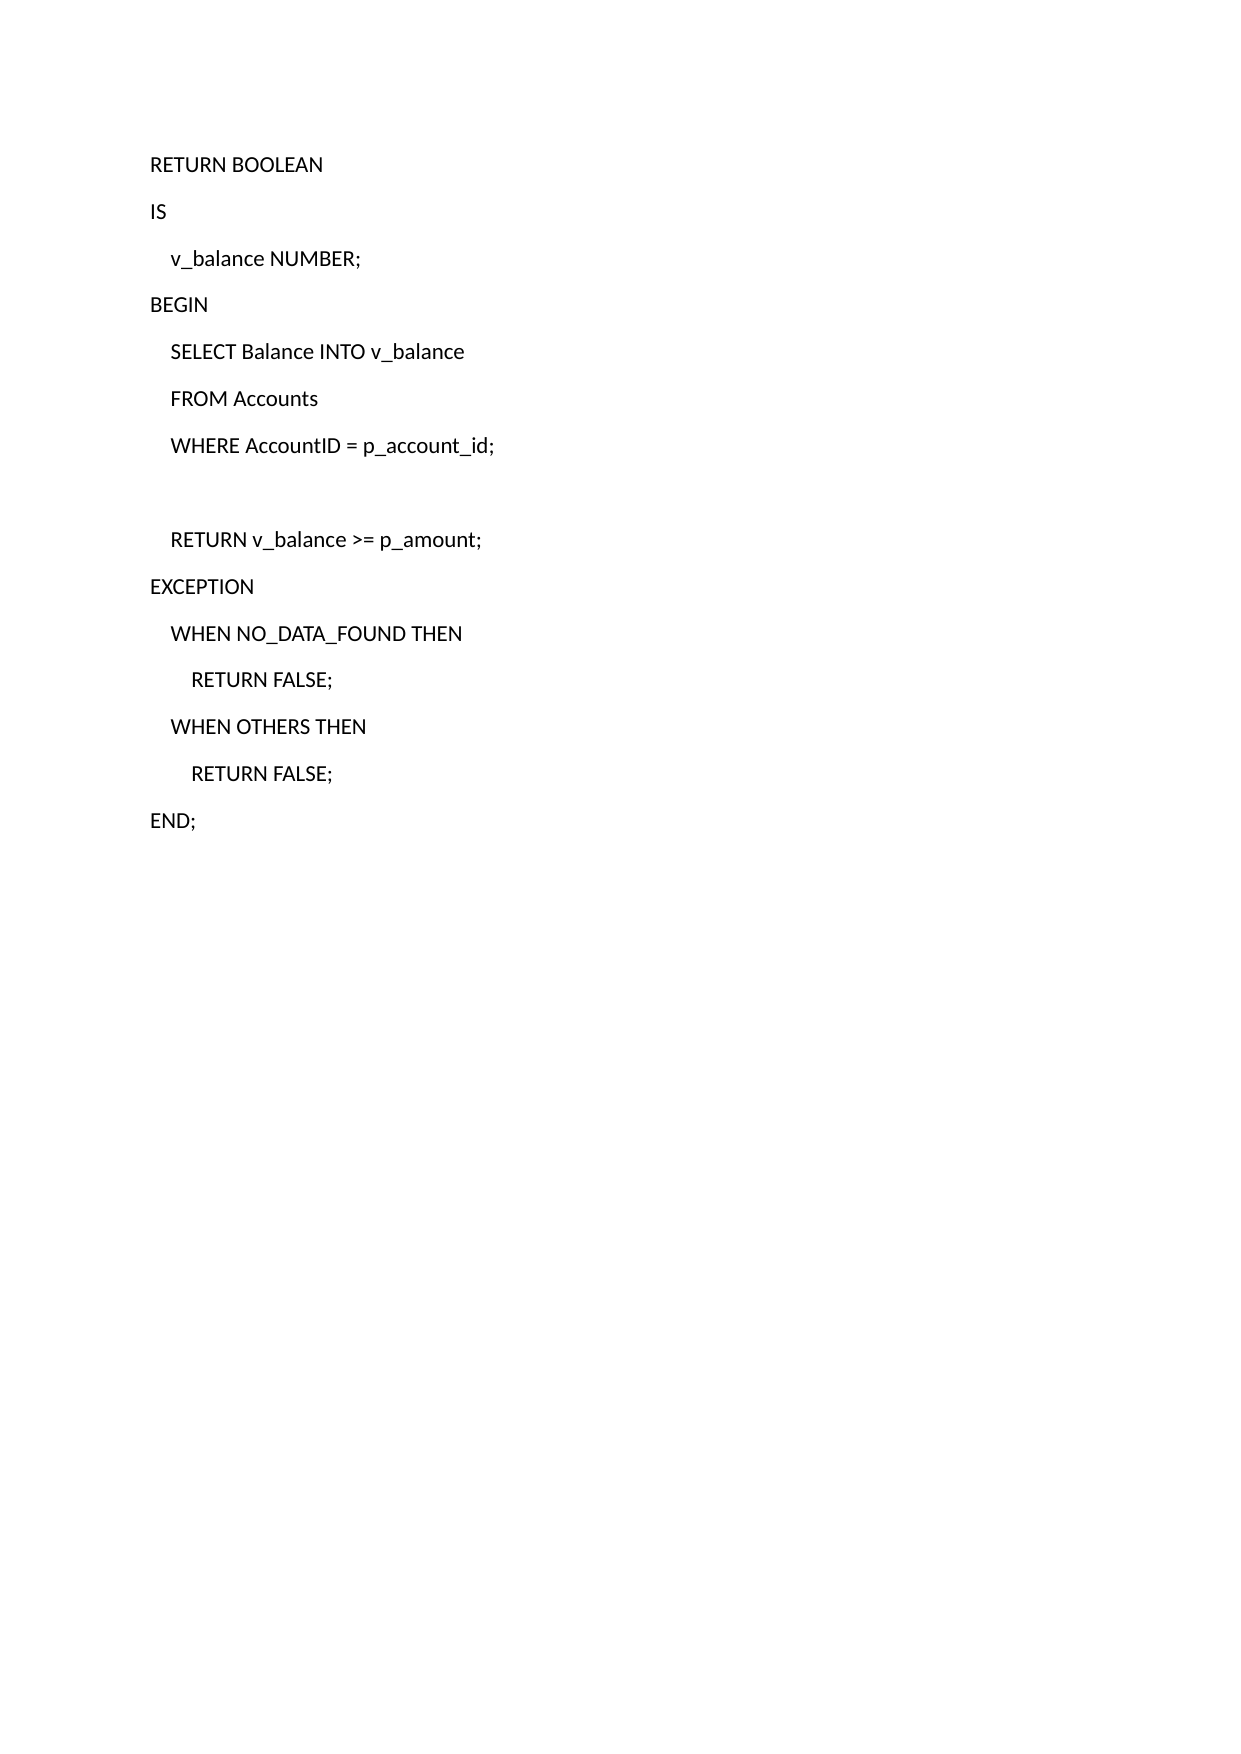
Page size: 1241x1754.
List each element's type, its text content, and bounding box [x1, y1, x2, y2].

text FROM Accounts [150, 384, 1090, 412]
text RETURN v_balance >= p_amount; [150, 525, 1090, 553]
text WHERE AccountID = p_account_id; [150, 431, 1090, 459]
text EXCEPTION [150, 572, 1090, 600]
text v_balance NUMBER; [150, 244, 1090, 272]
text RETURN BOOLEAN [150, 150, 1090, 178]
text SELECT Balance INTO v_balance [150, 337, 1090, 366]
text END; [150, 806, 1090, 834]
text WHEN OTHERS THEN [150, 712, 1090, 741]
text IS [150, 197, 1090, 225]
text RETURN FALSE; [150, 759, 1090, 787]
text WHEN NO_DATA_FOUND THEN [150, 619, 1090, 647]
text BEGIN [150, 291, 1090, 319]
text RETURN FALSE; [150, 666, 1090, 694]
